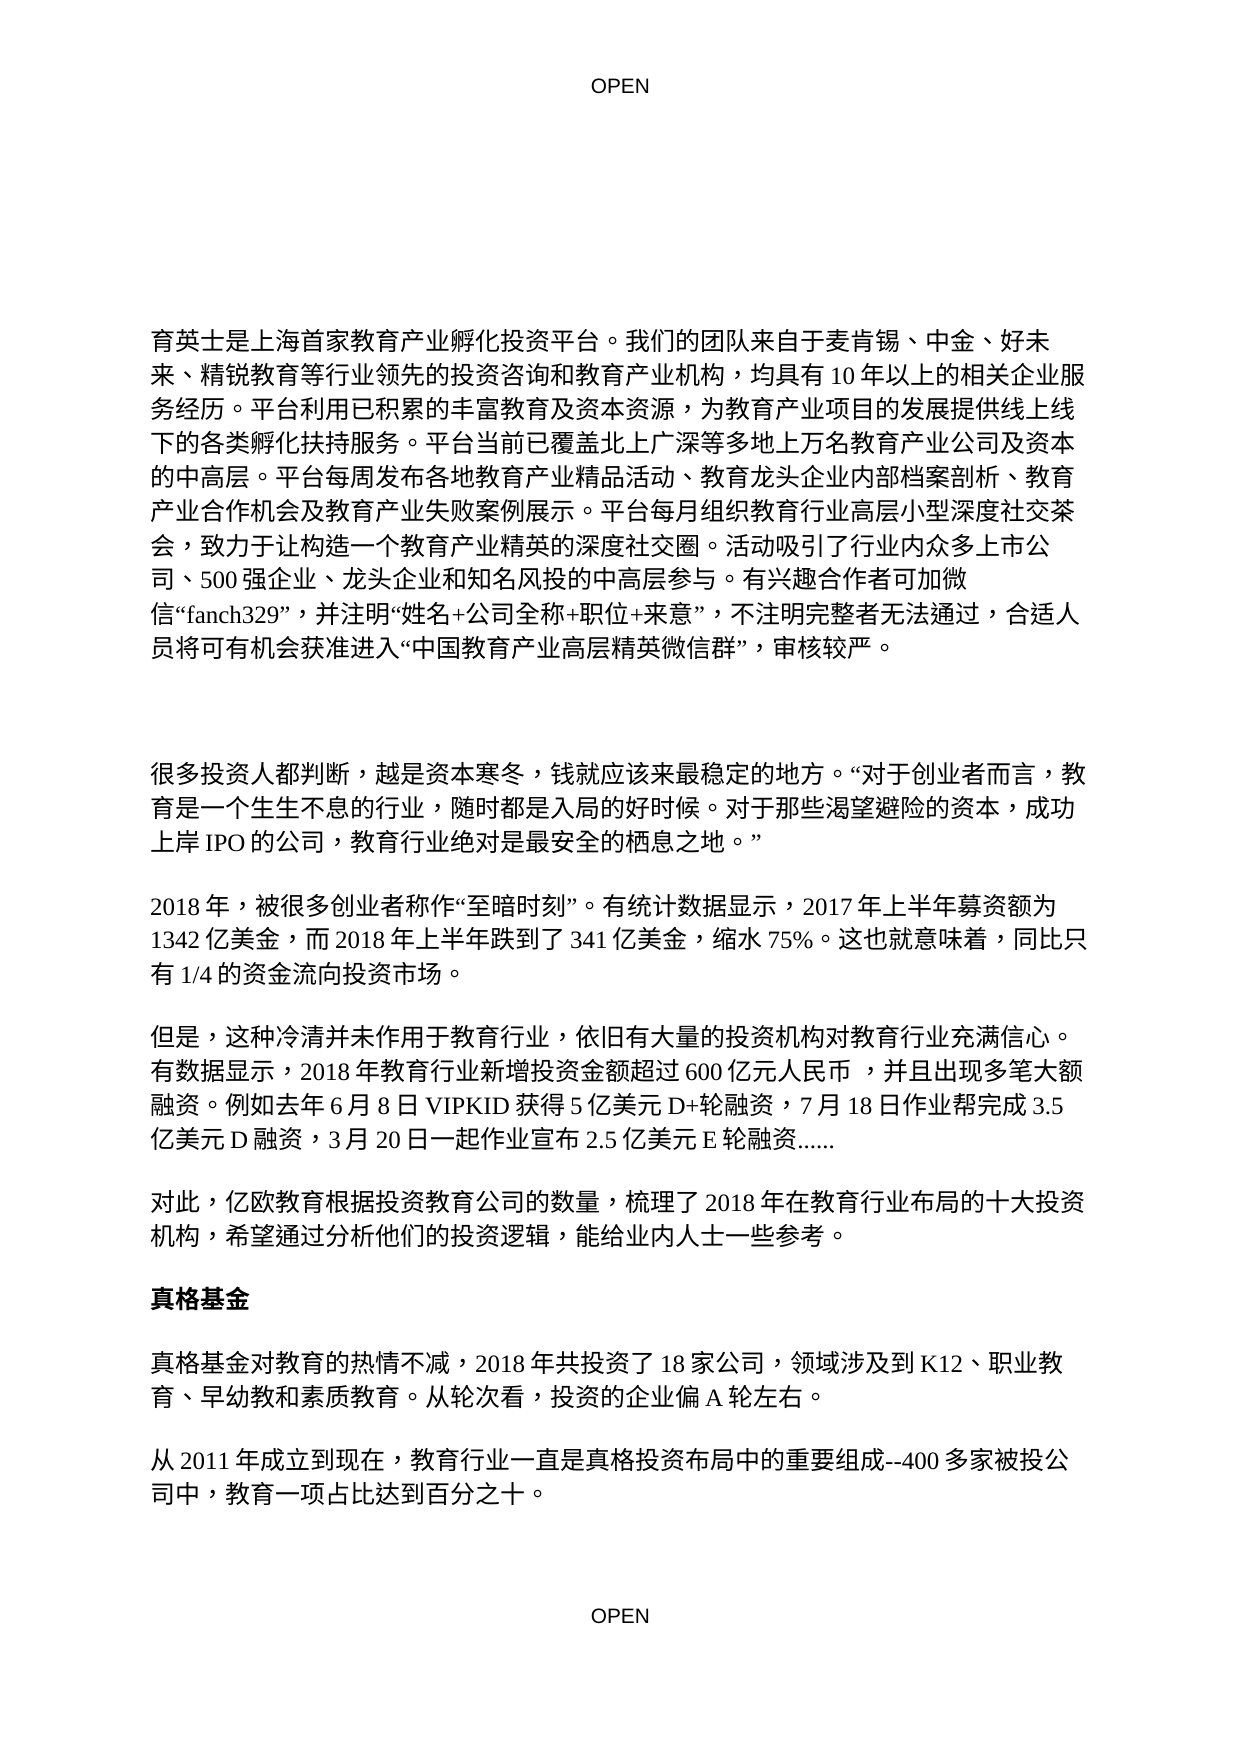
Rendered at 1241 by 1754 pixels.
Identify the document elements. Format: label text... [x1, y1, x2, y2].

text 育英士是上海首家教育产业孵化投资平台。我们的团队来自于麦肯锡、中金、好未来、精锐教育等行业领先的投资咨询和教育产业机构，均具有10年以上的相关企业服务经历。平台利用已积累的丰富教育及资本资源，为教育产业项目的发展提供线上线下的各类孵化扶持服务。平台当前已覆盖北上广深等多地上万名教育产业公司及资本的中高层。平台每周发布各地教育产业精品活动、教育龙头企业内部档案剖析、教育产业合作机会及教育产业失败案例展示。平台每月组织教育行业高层小型深度社交茶会，致力于让构造一个教育产业精英的深度社交圈。活动吸引了行业内众多上市公司、500强企业、龙头企业和知名风投的中高层参与。有兴趣合作者可加微信“fanch329”，并注明“姓名+公司全称+职位+来意”，不注明完整者无法通过，合适人员将可有机会获准进入“中国教育产业高层精英微信群”，审核较严。 [150, 324, 1090, 664]
text 但是，这种冷清并未作用于教育行业，依旧有大量的投资机构对教育行业充满信心。有数据显示，2018年教育行业新增投资金额超过600亿元人民币 ，并且出现多笔大额融资。例如去年6月8日VIPKID获得5亿美元D+轮融资，7月18日作业帮完成3.5亿美元D融资，3月20日一起作业宣布2.5亿美元E轮融资...... [150, 1019, 1090, 1156]
text 很多投资人都判断，越是资本寒冬，钱就应该来最稳定的地方。“对于创业者而言，教育是一个生生不息的行业，随时都是入局的好时候。对于那些渴望避险的资本，成功上岸IPO的公司，教育行业绝对是最安全的栖息之地。” [150, 757, 1090, 859]
text 对此，亿欧教育根据投资教育公司的数量，梳理了2018年在教育行业布局的十大投资机构，希望通过分析他们的投资逻辑，能给业内人士一些参考。 [150, 1185, 1090, 1253]
text 真格基金对教育的热情不减，2018年共投资了18家公司，领域涉及到K12、职业教育、早幼教和素质教育。从轮次看，投资的企业偏A轮左右。 [150, 1345, 1090, 1413]
text 从2011年成立到现在，教育行业一直是真格投资布局中的重要组成--400多家被投公司中，教育一项占比达到百分之十。 [150, 1443, 1090, 1511]
text 2018年，被很多创业者称作“至暗时刻”。有统计数据显示，2017年上半年募资额为1342亿美金，而2018年上半年跌到了341亿美金，缩水75%。这也就意味着，同比只有1/4的资金流向投资市场。 [150, 888, 1090, 990]
text 真格基金 [150, 1282, 1090, 1316]
